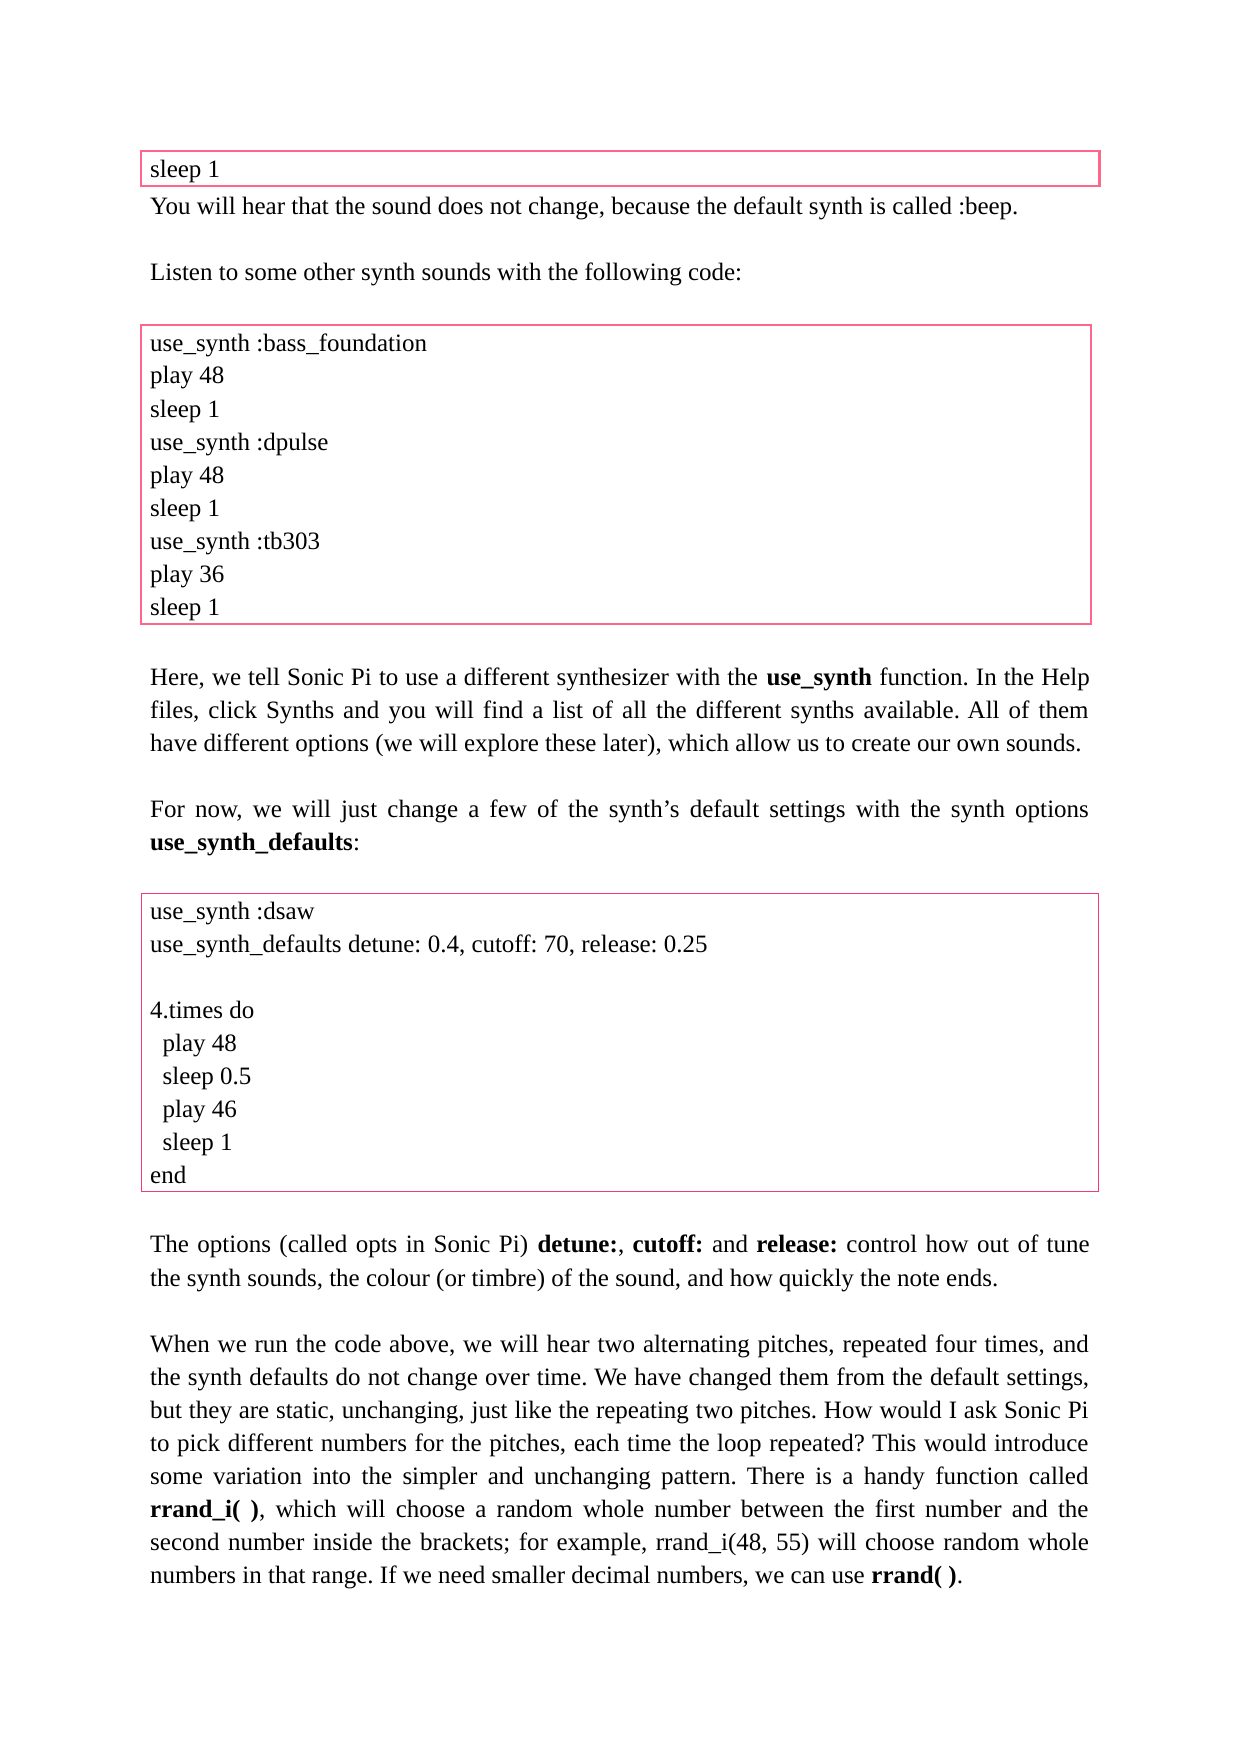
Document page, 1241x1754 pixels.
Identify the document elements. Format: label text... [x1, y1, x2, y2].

text play 46 [142, 1091, 1098, 1123]
text sleep 1 [142, 488, 1090, 521]
text sleep 1 [142, 1124, 1098, 1156]
text play 48 [142, 356, 1090, 389]
text play 36 [142, 554, 1090, 587]
text The options (called opts in Sonic Pi) detune:, cutoff: and release: control how out of tune the synth sounds, the colour (or timbre) of the sound, and how quickly the note ends. [150, 1229, 1090, 1291]
text use_synth :tb303 [142, 522, 1090, 554]
text sleep 1 [142, 588, 1090, 623]
text Here, we tell Sonic Pi to use a different synthesizer with the use_synth function. In the Help files, click Synths and you will find a list of all the different synths available. All of them have different options (we will explore these later), which allow us to create our own sounds. [150, 662, 1090, 757]
text use_synth :bass_foundation [142, 326, 1090, 356]
text use_synth :dpulse [142, 422, 1090, 455]
text When we run the code above, we will hear two alternating pitches, repeated four times, and the synth defaults do not change over time. We have changed them from the default settings, but they are static, unchanging, just like the repeating two pitches. How would I ask Sonic Pi to pick different numbers for the pitches, each time the loop repeated? This would introduce some variation into the simpler and unchanging pattern. There is a handy function called rrand_i( ), which will choose a random whole number between the first number and the second number inside the brackets; for example, rrand_i(48, 55) will choose random whole numbers in that range. If we need smaller decimal numbers, we can use rrand( ). [150, 1329, 1090, 1588]
text You will hear that the sound does not change, because the default synth is called :beep. [150, 191, 1090, 220]
text use_synth_defaults detune: 0.4, cutoff: 70, release: 0.25 [142, 926, 1098, 958]
text sleep 1 [142, 389, 1090, 422]
text use_synth :dsaw [142, 894, 1098, 925]
text end [142, 1157, 1098, 1191]
text play 48 [142, 1025, 1098, 1057]
text 4.times do [142, 992, 1098, 1024]
text sleep 1 [142, 152, 1098, 185]
text play 48 [142, 456, 1090, 488]
text For now, we will just change a few of the synth’s default settings with the synth options use_synth_defaults: [150, 794, 1090, 856]
text sleep 0.5 [142, 1058, 1098, 1090]
text Listen to some other synth sounds with the following code: [150, 257, 1090, 286]
